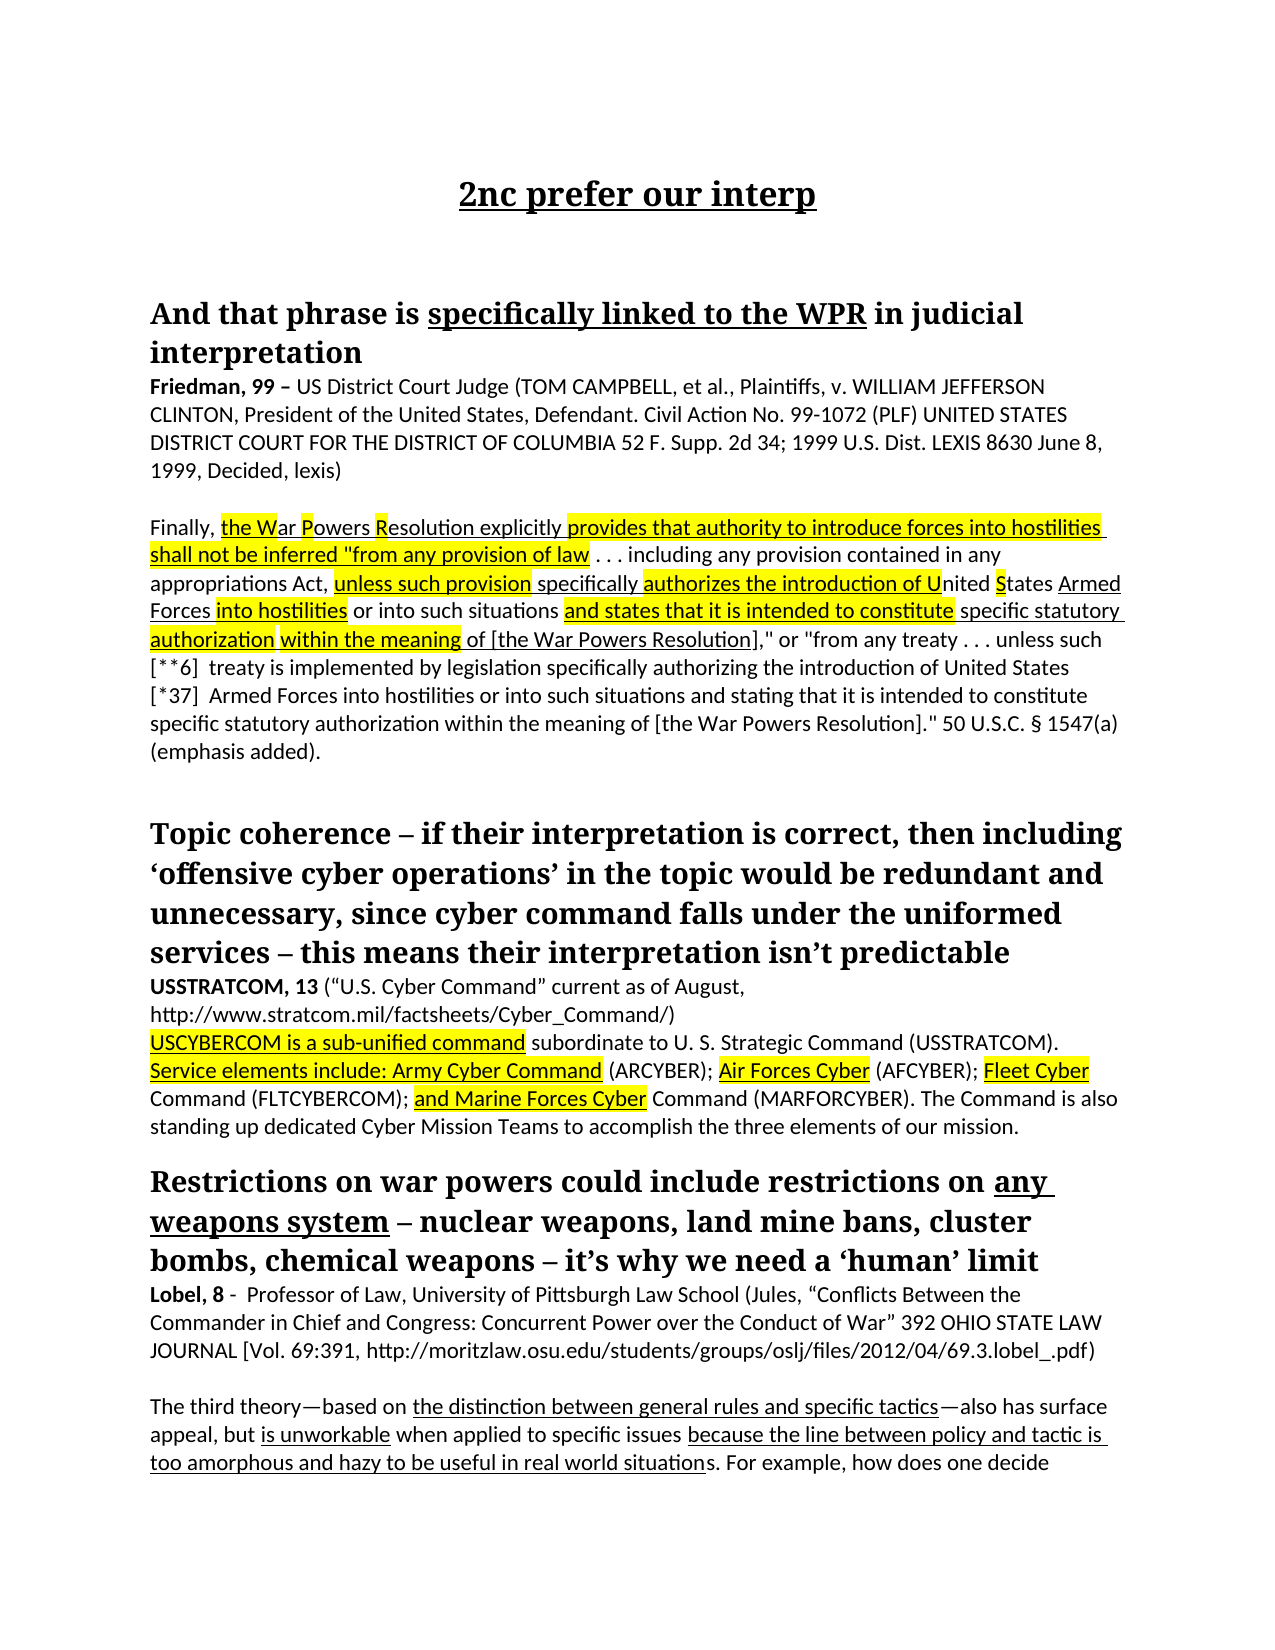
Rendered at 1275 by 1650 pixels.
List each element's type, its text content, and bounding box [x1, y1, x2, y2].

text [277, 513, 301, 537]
subtitle And that phrase is specifically linked to the WPR in judicial interpretation [150, 293, 1125, 372]
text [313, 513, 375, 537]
subtitle Restrictions on war powers could include restrictions on any weapons system – nuclear weapons, land mine bans, cluster bombs, chemical weapons – it’s why we need a ‘human’ limit [150, 1161, 1125, 1280]
text Finally, the War Powers Resolution explicitly provides that authority to introduce forces into hostilities shall not be inferred "from any provision of law . . . including any provision contained in any appropriations Act, unless such provision specifically authorizes the introduction of United States Armed Forces into hostilities or into such situations and states that it is intended to constitute specific statutory authorization within the meaning of [the War Powers Resolution]," or "from any treaty . . . unless such [**6] treaty is implemented by legislation specifically authorizing the introduction of United States [*37] Armed Forces into hostilities or into such situations and stating that it is intended to constitute specific statutory authorization within the meaning of [the War Powers Resolution]." 50 U.S.C. § 1547(a) (emphasis added). [532, 513, 1125, 621]
text USCYBERCOM is a sub-unified command subordinate to U. S. Strategic Command (USSTRATCOM). Service elements include: Army Cyber Command (ARCYBER); Air Forces Cyber (AFCYBER); Fleet Cyber Command (FLTCYBERCOM); and Marine Forces Cyber Command (MARFORCYBER). The Command is also standing up dedicated Cyber Mission Teams to accomplish the three elements of our mission. [150, 1028, 1125, 1141]
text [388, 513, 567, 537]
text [150, 1392, 1125, 1477]
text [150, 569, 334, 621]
subtitle 2nc prefer our interp [150, 171, 1125, 216]
text USSTRATCOM, 13 (“U.S. Cyber Command” current as of August, http://www.stratcom.mil/factsheets/Cyber_Command/) [150, 972, 1125, 1028]
text Finally, the War Powers Resolution explicitly provides that authority to introduce forces into hostilities shall not be inferred "from any provision of law . . . including any provision contained in any appropriations Act, unless such provision specifically authorizes the introduction of United States Armed Forces into hostilities or into such situations and states that it is intended to constitute specific statutory authorization within the meaning of [the War Powers Resolution]," or "from any treaty . . . unless such [**6] treaty is implemented by legislation specifically authorizing the introduction of United States [*37] Armed Forces into hostilities or into such situations and stating that it is intended to constitute specific statutory authorization within the meaning of [the War Powers Resolution]." 50 U.S.C. § 1547(a) (emphasis added). [150, 594, 1125, 765]
text Friedman, 99 – US District Court Judge (TOM CAMPBELL, et al., Plaintiffs, v. WILLIAM JEFFERSON CLINTON, President of the United States, Defendant. Civil Action No. 99-1072 (PLF) UNITED STATES DISTRICT COURT FOR THE DISTRICT OF COLUMBIA 52 F. Supp. 2d 34; 1999 U.S. Dist. LEXIS 8630 June 8, 1999, Decided, lexis) [150, 372, 1125, 484]
subtitle Topic coherence – if their interpretation is correct, then including ‘offensive cyber operations’ in the topic would be redundant and unnecessary, since cyber command falls under the uniformed services – this means their interpretation isn’t predictable [150, 814, 1125, 972]
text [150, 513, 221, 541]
text Lobel, 8 - Professor of Law, University of Pittsburgh Law School (Jules, “Conflicts Between the Commander in Chief and Congress: Concurrent Power over the Conduct of War” 392 OHIO STATE LAW JOURNAL [Vol. 69:391, http://moritzlaw.osu.edu/students/groups/oslj/files/2012/04/69.3.lobel_.pdf) [150, 1280, 1125, 1364]
